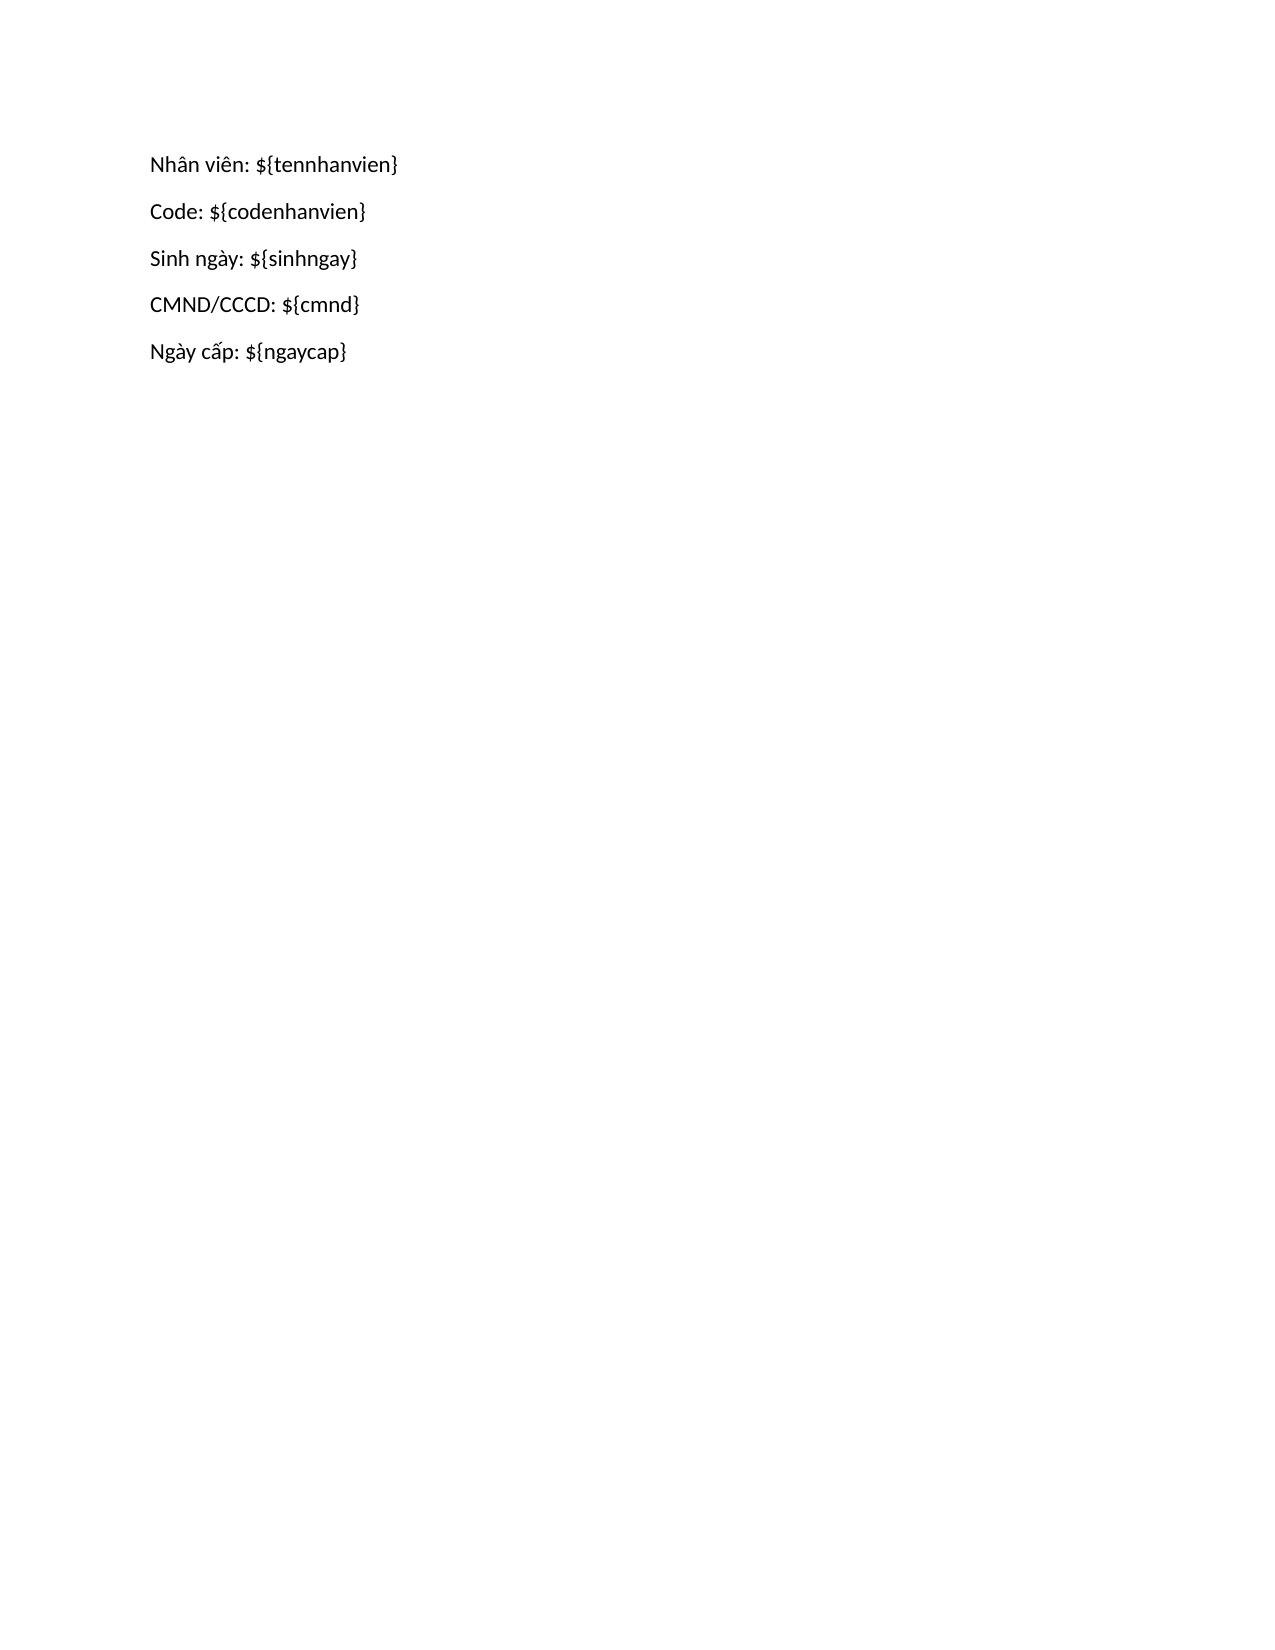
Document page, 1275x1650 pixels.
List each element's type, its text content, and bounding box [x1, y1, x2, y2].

text Ngày cấp: ${ngaycap} [150, 337, 1125, 366]
text Sinh ngày: ${sinhngay} [150, 244, 1125, 272]
text Nhân viên: ${tennhanvien} [150, 150, 1125, 178]
text Code: ${codenhanvien} [150, 197, 1125, 225]
text CMND/CCCD: ${cmnd} [150, 291, 1125, 319]
